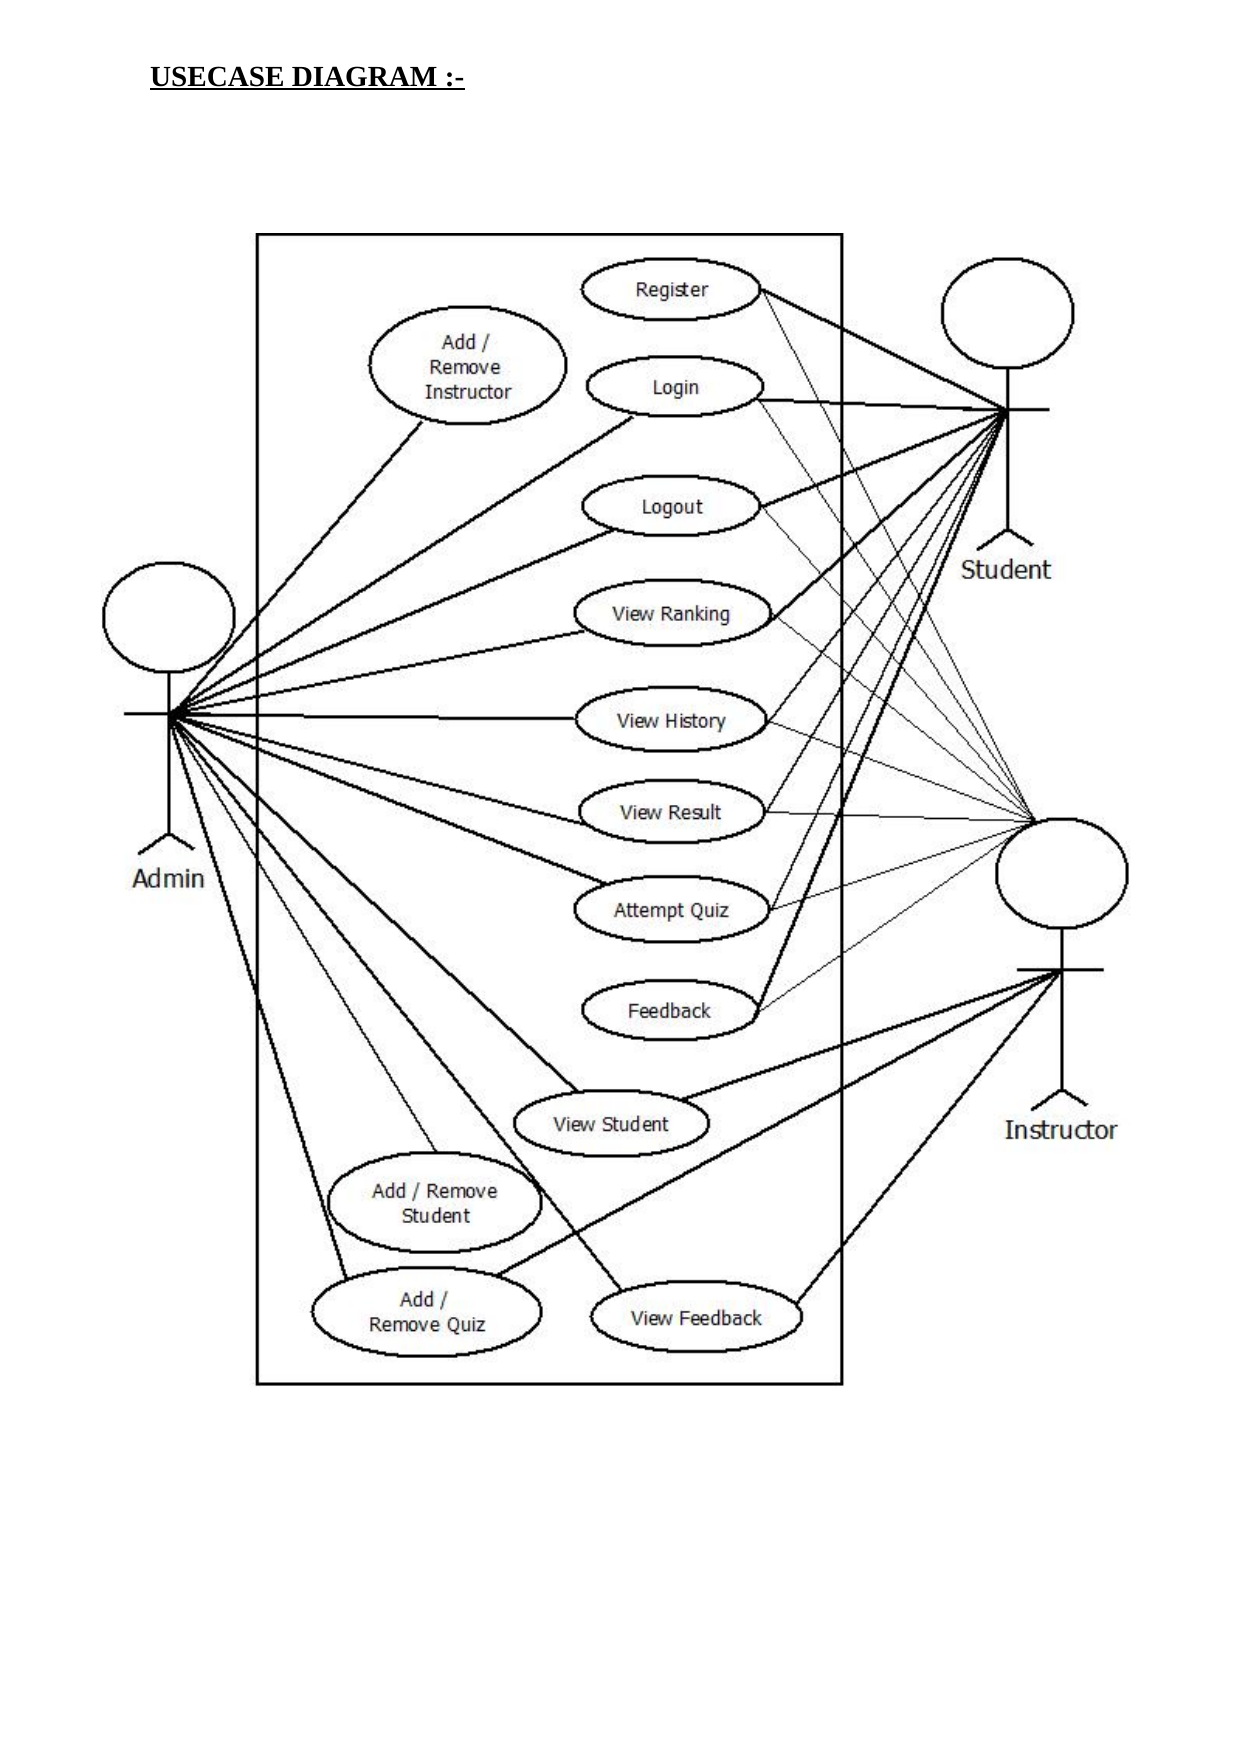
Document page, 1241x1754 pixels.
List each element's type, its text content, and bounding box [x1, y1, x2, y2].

picture [101, 233, 1132, 1389]
text USECASE DIAGRAM :- [150, 59, 1181, 154]
